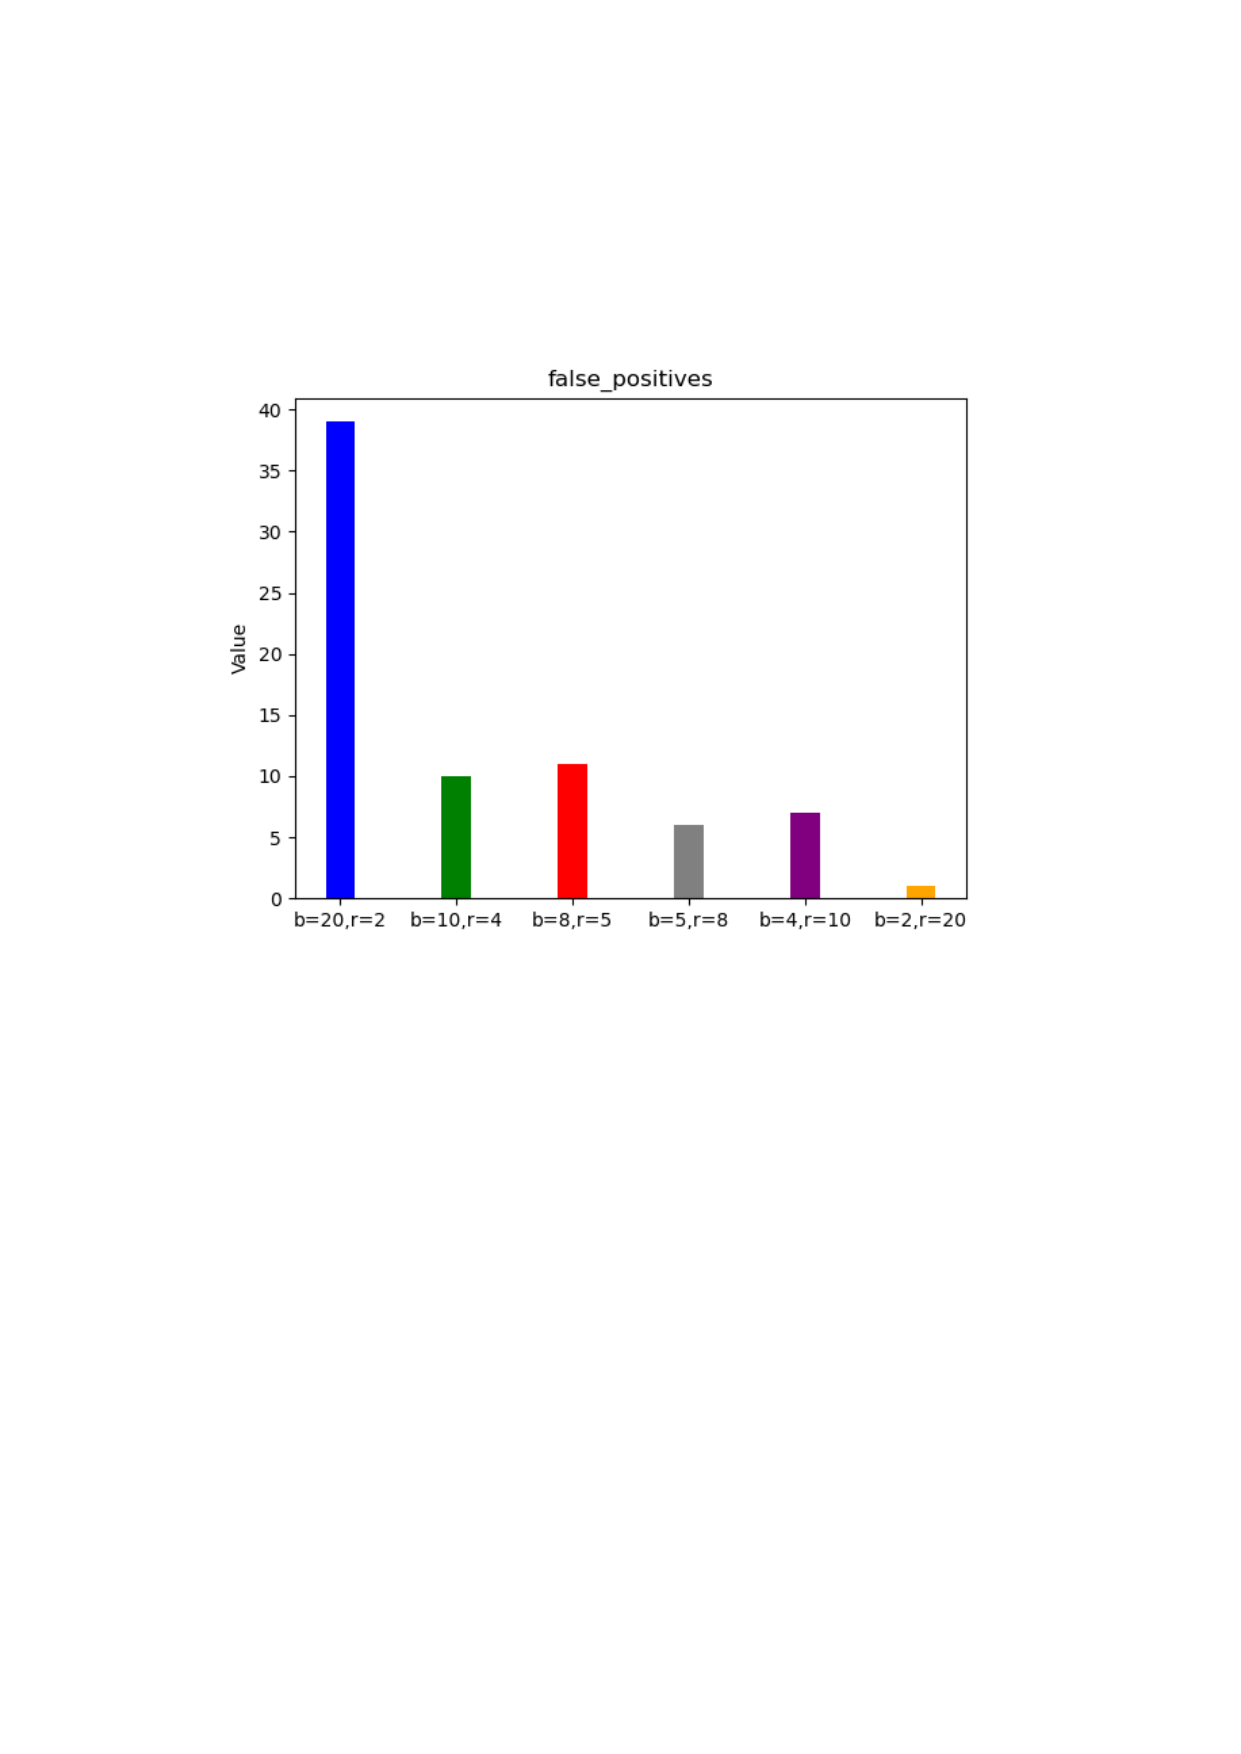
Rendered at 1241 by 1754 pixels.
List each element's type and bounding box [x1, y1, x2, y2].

picture [187, 320, 1053, 970]
